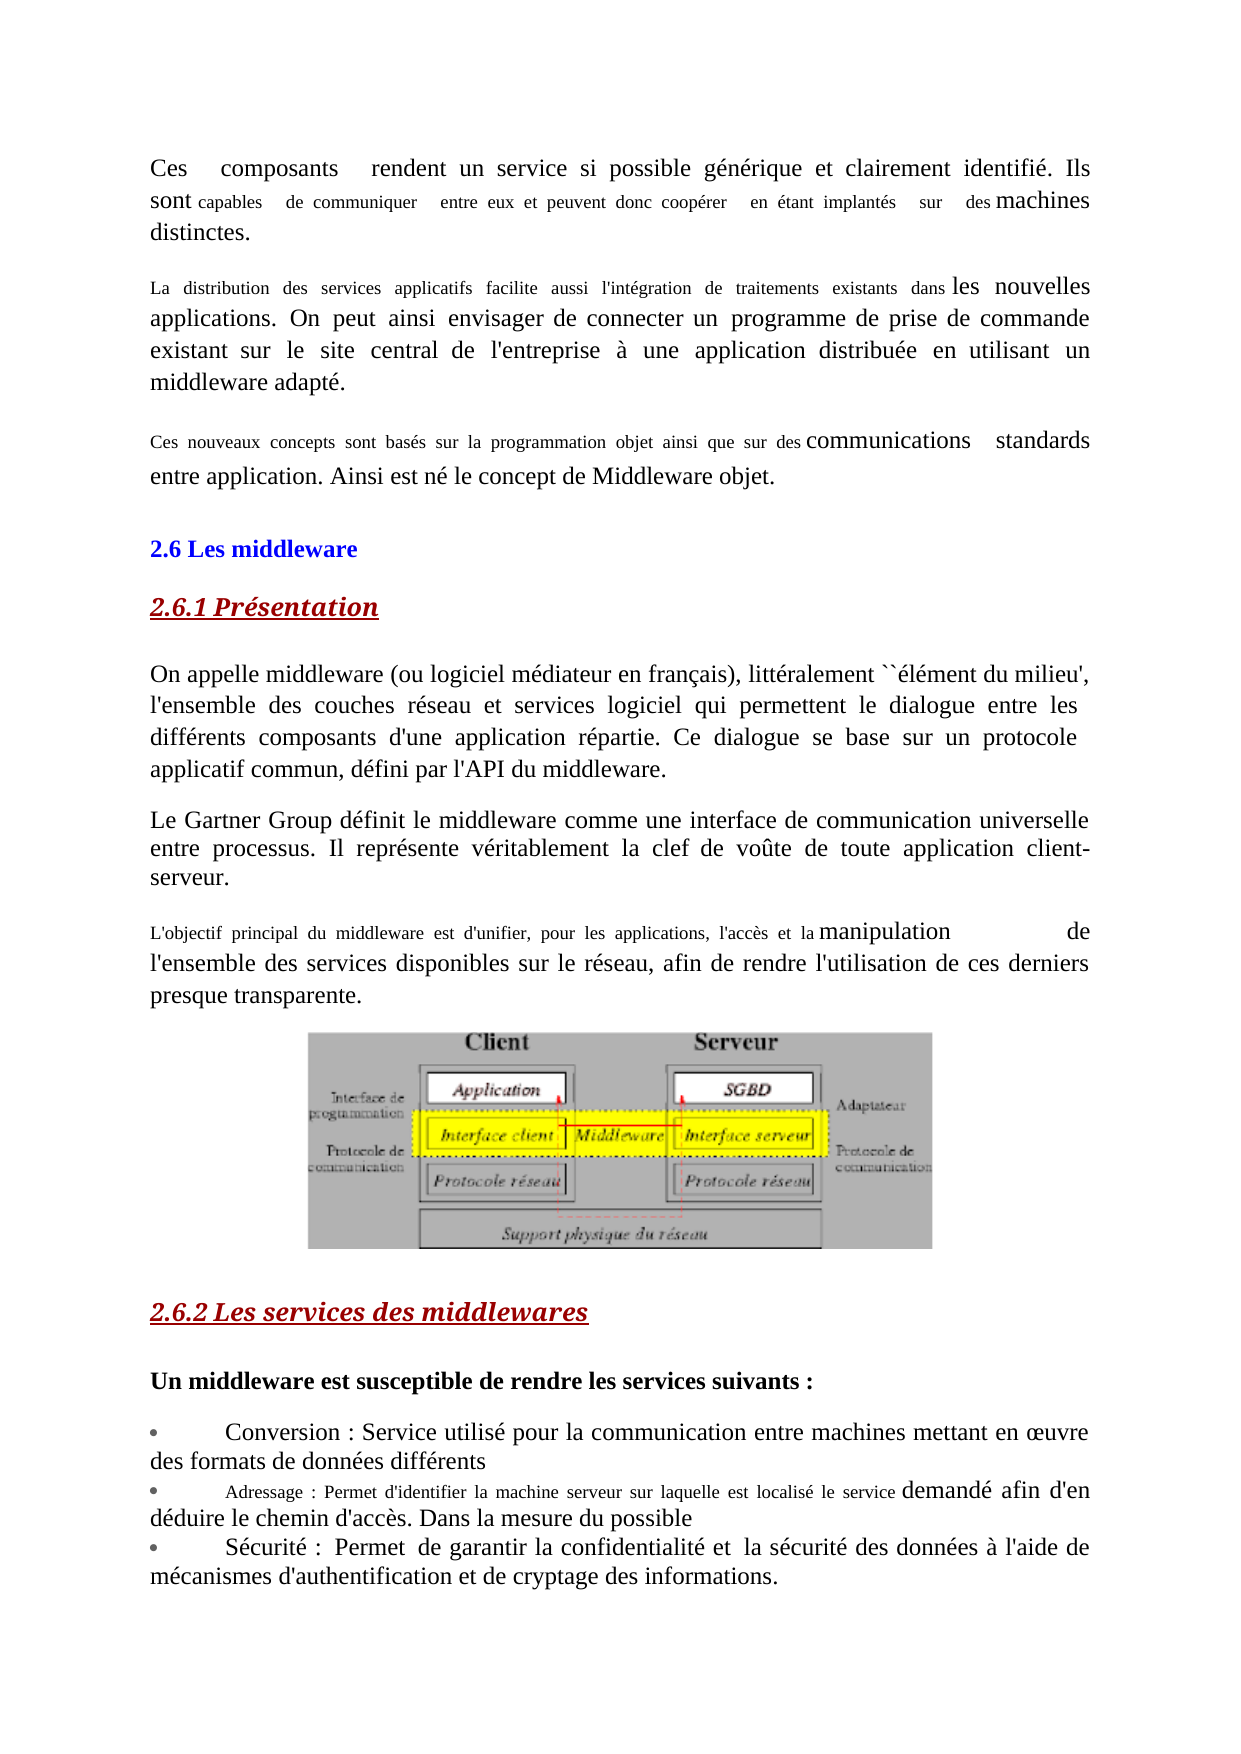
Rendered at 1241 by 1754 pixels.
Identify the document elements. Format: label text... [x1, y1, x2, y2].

text On appelle middleware (ou logiciel médiateur en français), littéralement ``élément du milieu', l'ensemble des couches réseau et services logiciel qui permettent le dialogue entre les différents composants d'une application répartie. Ce dialogue se base sur un protocole applicatif commun, défini par l'API du middleware. [150, 656, 1090, 783]
text Ces composants rendent un service si possible générique et clairement identifié. Ils sont capables de communiquer entre eux et peuvent donc coopérer en étant implantés sur des machines distinctes. [150, 150, 1090, 246]
list Sécurité : Permet de garantir la confidentialité et la sécurité des données à l'aide de mécanismes d'authentification et de cryptage des informations. [150, 1532, 1090, 1590]
text L'objectif principal du middleware est d'unifier, pour les applications, l'accès et la manipulation de l'ensemble des services disponibles sur le réseau, afin de rendre l'utilisation de ces derniers presque transparente. [150, 913, 1090, 1009]
picture [307, 1032, 933, 1249]
list Conversion : Service utilisé pour la communication entre machines mettant en œuvre des formats de données différents [150, 1417, 1090, 1475]
text 2.6 Les middleware [150, 534, 1090, 563]
text La distribution des services applicatifs facilite aussi l'intégration de traitements existants dans les nouvelles applications. On peut ainsi envisager de connecter un programme de prise de commande existant sur le site central de l'entreprise à une application distribuée en utilisant un middleware adapté. [150, 268, 1090, 395]
text 2.6.2 Les services des middlewares [150, 1294, 1090, 1328]
text 2.6.1 Présentation [150, 585, 1090, 624]
text Ces nouveaux concepts sont basés sur la programmation objet ainsi que sur des communications standards entre application. Ainsi est né le concept de Middleware objet. [150, 417, 1090, 489]
text Un middleware est susceptible de rendre les services suivants : [150, 1363, 1090, 1395]
list Adressage : Permet d'identifier la machine serveur sur laquelle est localisé le service demandé afin d'en déduire le chemin d'accès. Dans la mesure du possible [150, 1475, 1090, 1532]
text Le Gartner Group définit le middleware comme une interface de communication universelle entre processus. Il représente véritablement la clef de voûte de toute application client-serveur. [150, 805, 1090, 891]
